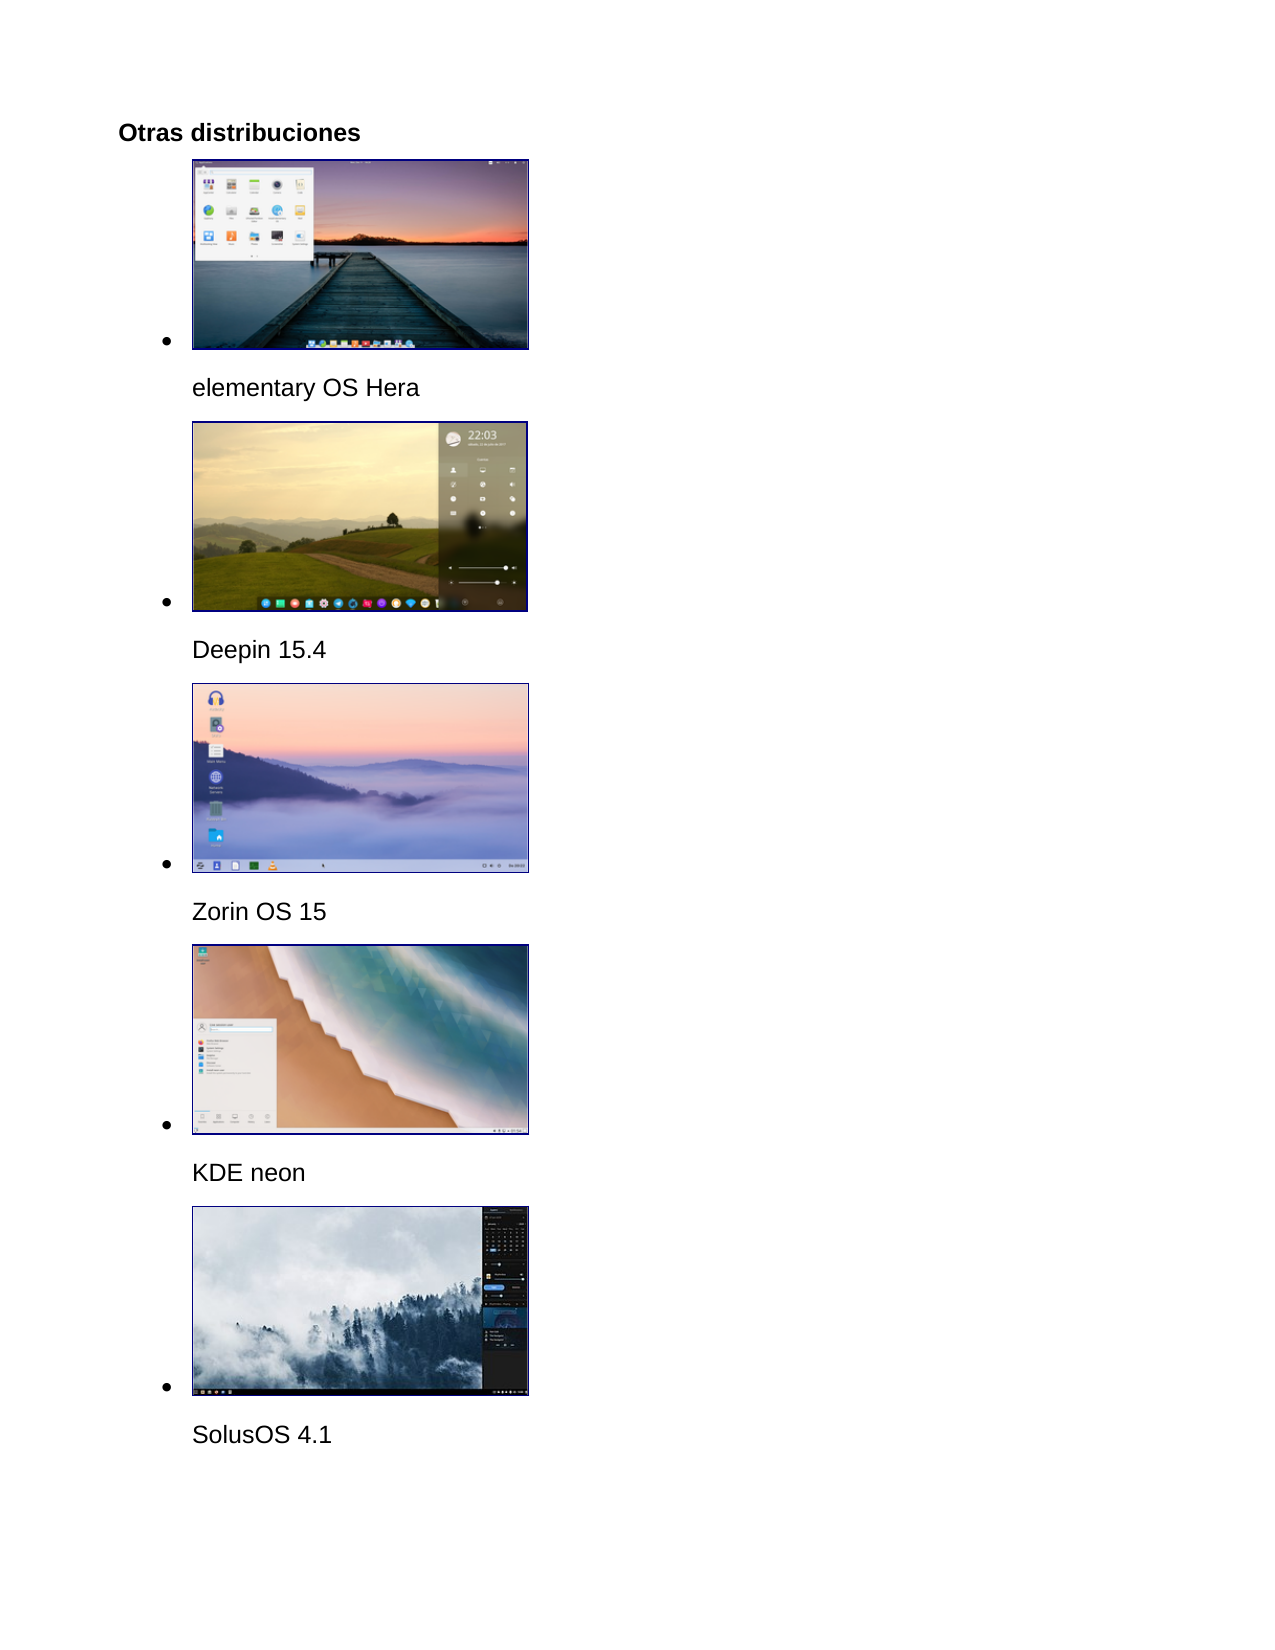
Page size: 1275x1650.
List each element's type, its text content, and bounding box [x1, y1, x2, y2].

list Zorin OS 15 [192, 896, 1157, 925]
picture [193, 946, 528, 1133]
list Deepin 15.4 [192, 635, 1157, 664]
list elementary OS Hera [192, 373, 1157, 402]
list KDE neon [192, 1158, 1157, 1187]
picture [193, 161, 528, 348]
picture [193, 1207, 528, 1395]
picture [193, 423, 526, 610]
list SolusOS 4.1 [192, 1419, 1157, 1448]
subtitle Otras distribuciones [118, 118, 1157, 147]
picture [193, 684, 528, 872]
